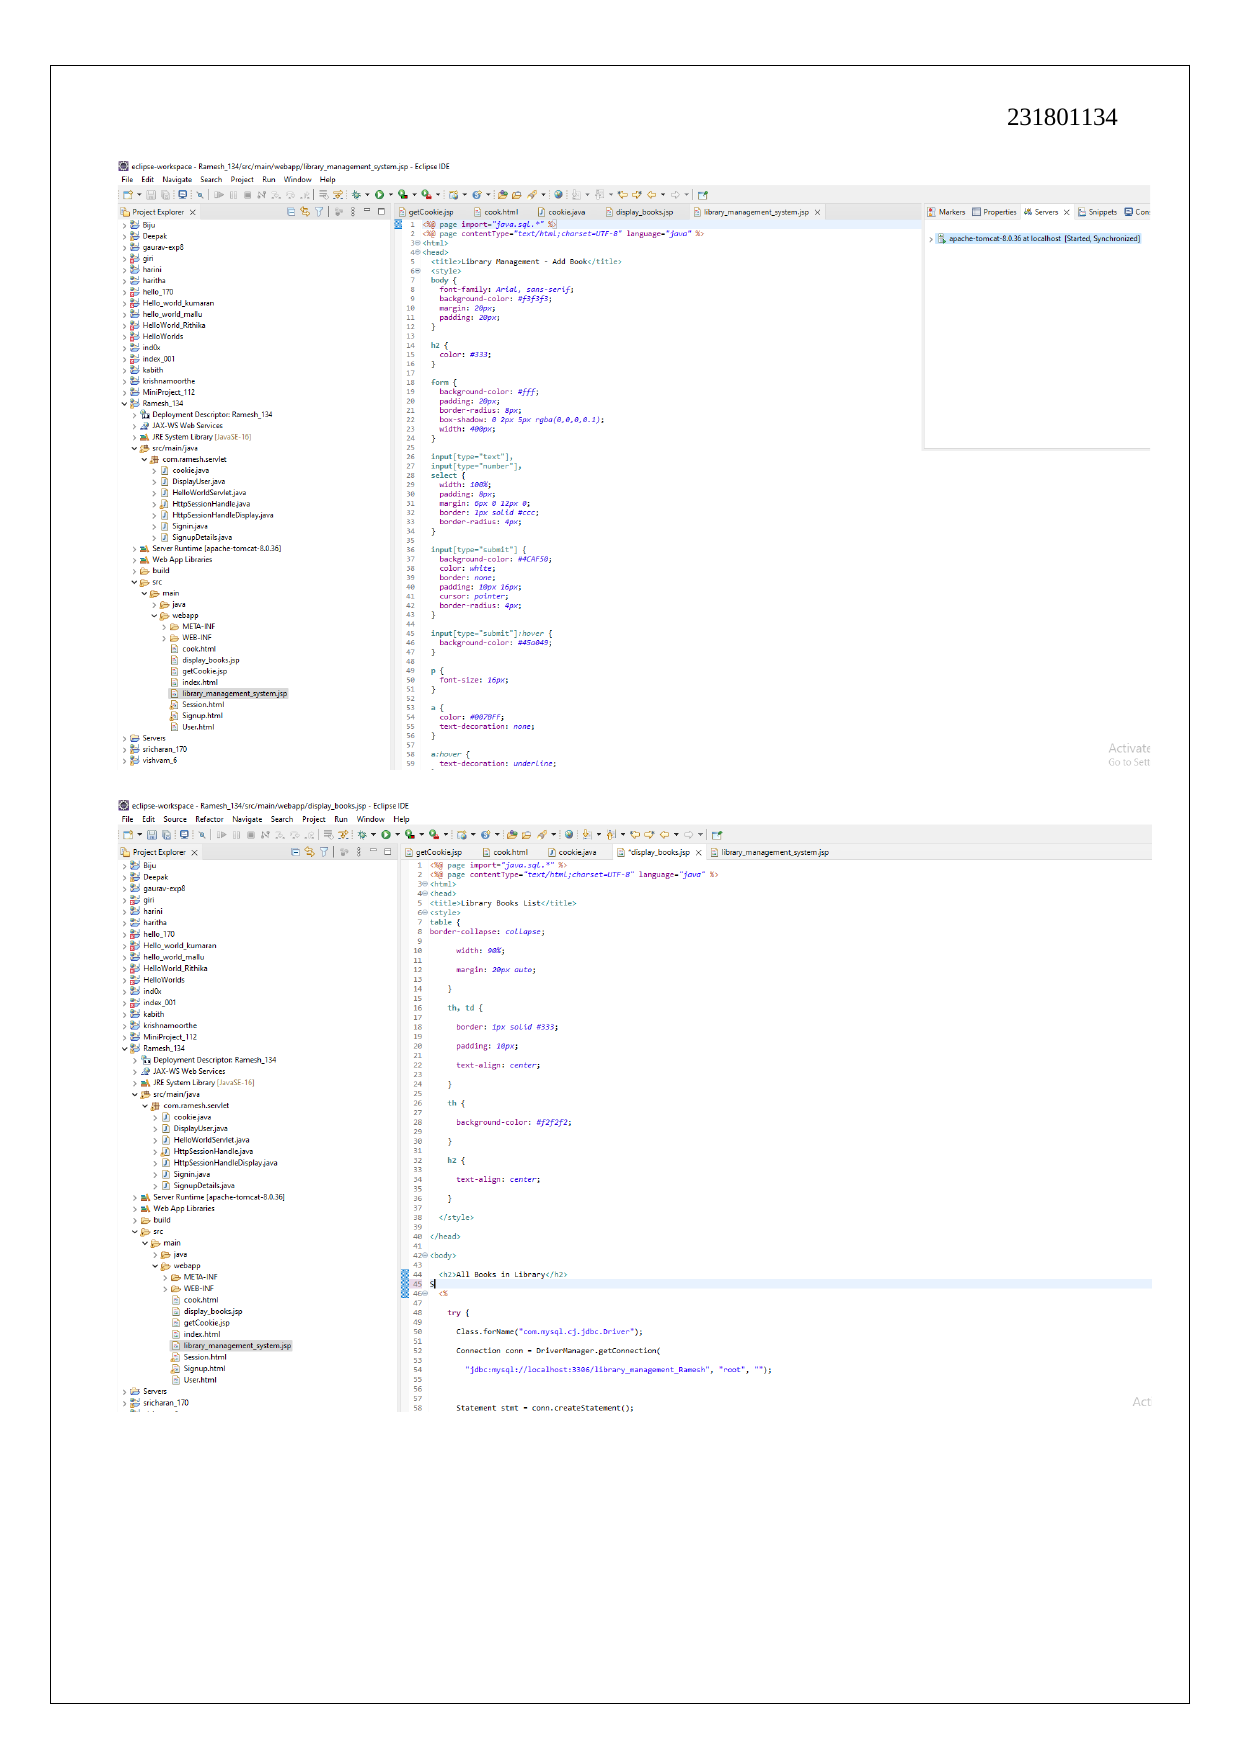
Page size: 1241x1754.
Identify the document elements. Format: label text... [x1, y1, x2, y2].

text 231801134 [118, 102, 1152, 131]
picture [117, 159, 1150, 770]
picture [117, 798, 1152, 1412]
